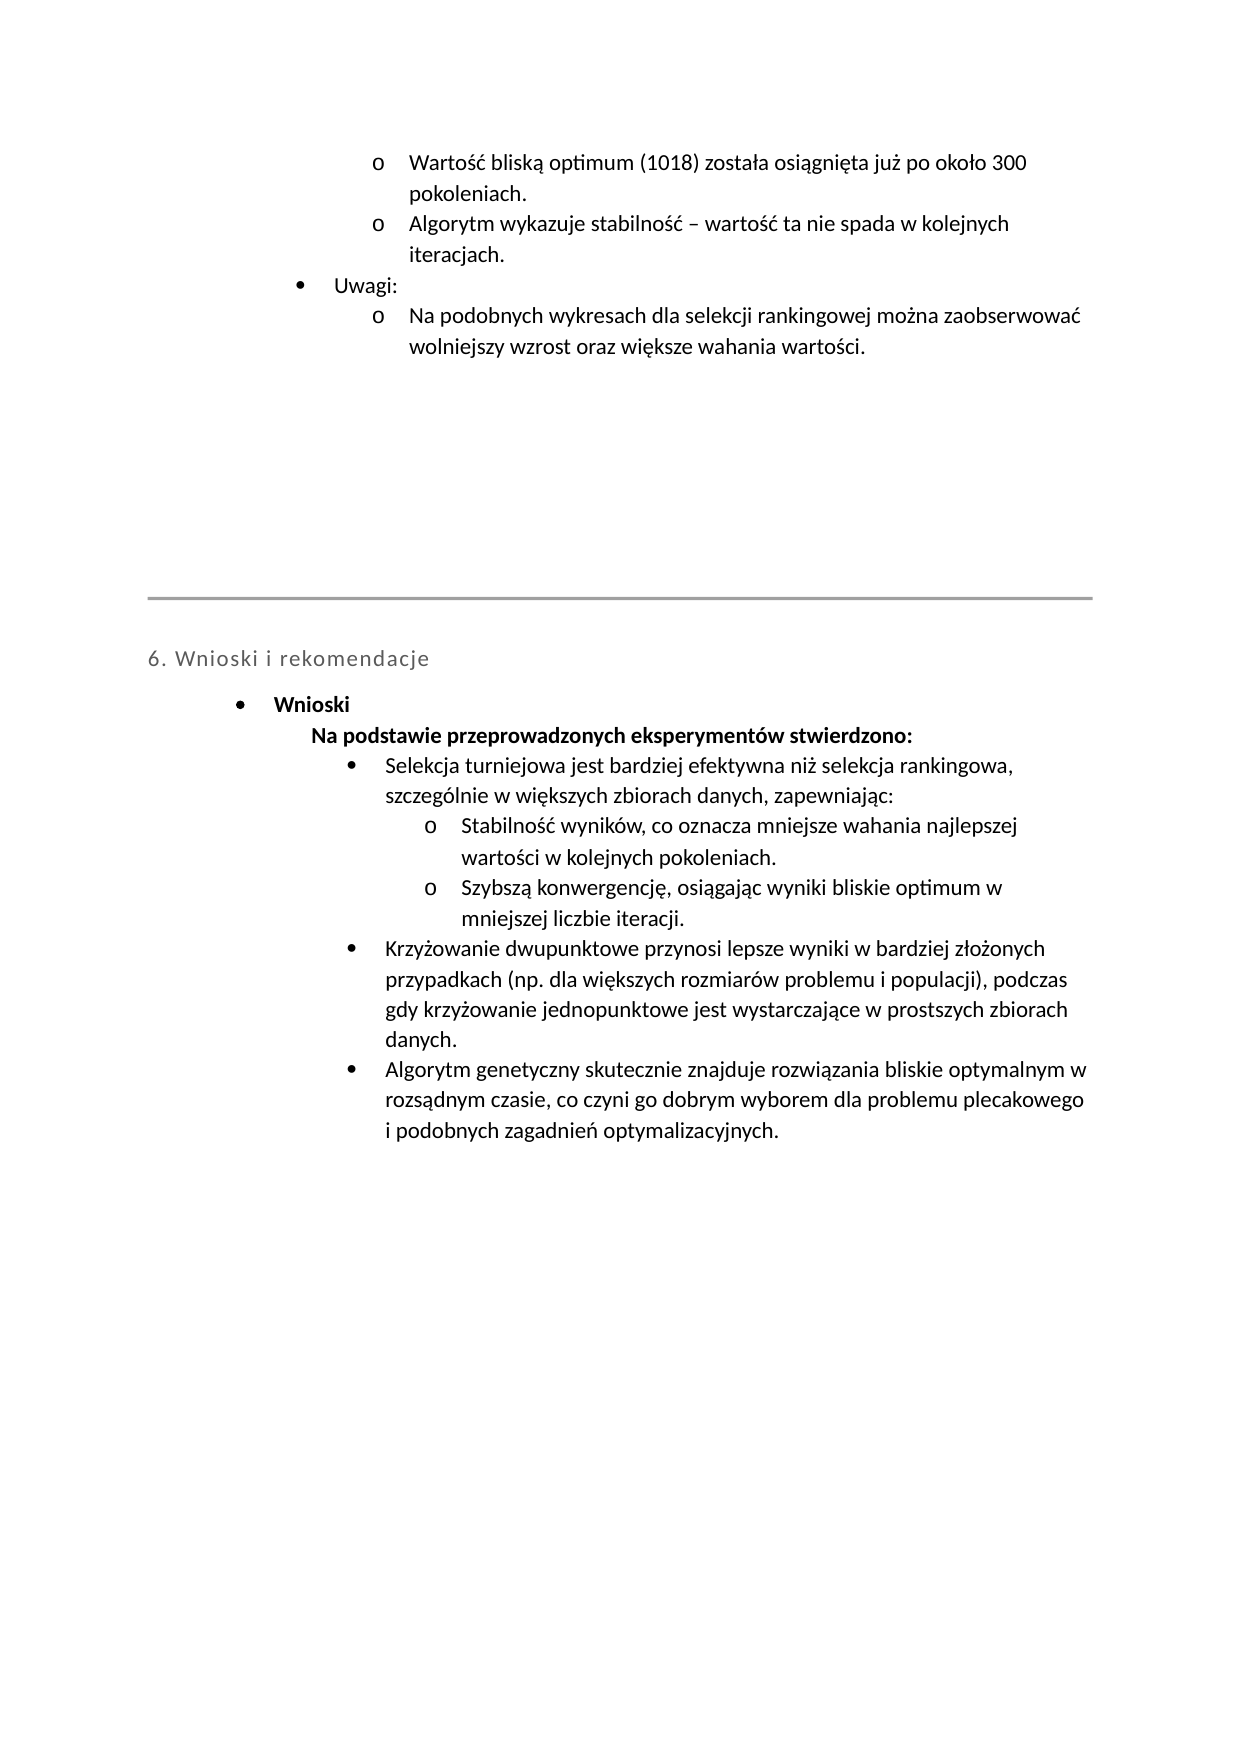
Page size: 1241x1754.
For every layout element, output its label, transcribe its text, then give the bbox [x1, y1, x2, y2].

list Stabilność wyników, co oznacza mniejsze wahania najlepszej wartości w kolejnych pokoleniach. [424, 811, 1093, 871]
list Selekcja turniejowa jest bardziej efektywna niż selekcja rankingowa, szczególnie w większych zbiorach danych, zapewniając: [348, 751, 1093, 809]
list Wartość bliską optimum (1018) została osiągnięta już po około 300 pokoleniach. [371, 148, 1093, 207]
subtitle 6. Wnioski i rekomendacje [148, 644, 1093, 672]
list Na podstawie przeprowadzonych eksperymentów stwierdzono: [311, 721, 1093, 749]
list Szybszą konwergencję, osiągając wyniki bliskie optimum w mniejszej liczbie iteracji. [424, 873, 1093, 932]
list Wnioski [236, 691, 1093, 719]
list Uwagi: [296, 271, 1093, 299]
list Krzyżowanie dwupunktowe przynosi lepsze wyniki w bardziej złożonych przypadkach (np. dla większych rozmiarów problemu i populacji), podczas gdy krzyżowanie jednopunktowe jest wystarczające w prostszych zbiorach danych. [348, 934, 1093, 1053]
list Na podobnych wykresach dla selekcji rankingowej można zaobserwować wolniejszy wzrost oraz większe wahania wartości. [371, 301, 1093, 360]
list Algorytm wykazuje stabilność – wartość ta nie spada w kolejnych iteracjach. [371, 209, 1093, 268]
list Algorytm genetyczny skutecznie znajduje rozwiązania bliskie optymalnym w rozsądnym czasie, co czyni go dobrym wyborem dla problemu plecakowego i podobnych zagadnień optymalizacyjnych. [348, 1055, 1093, 1144]
